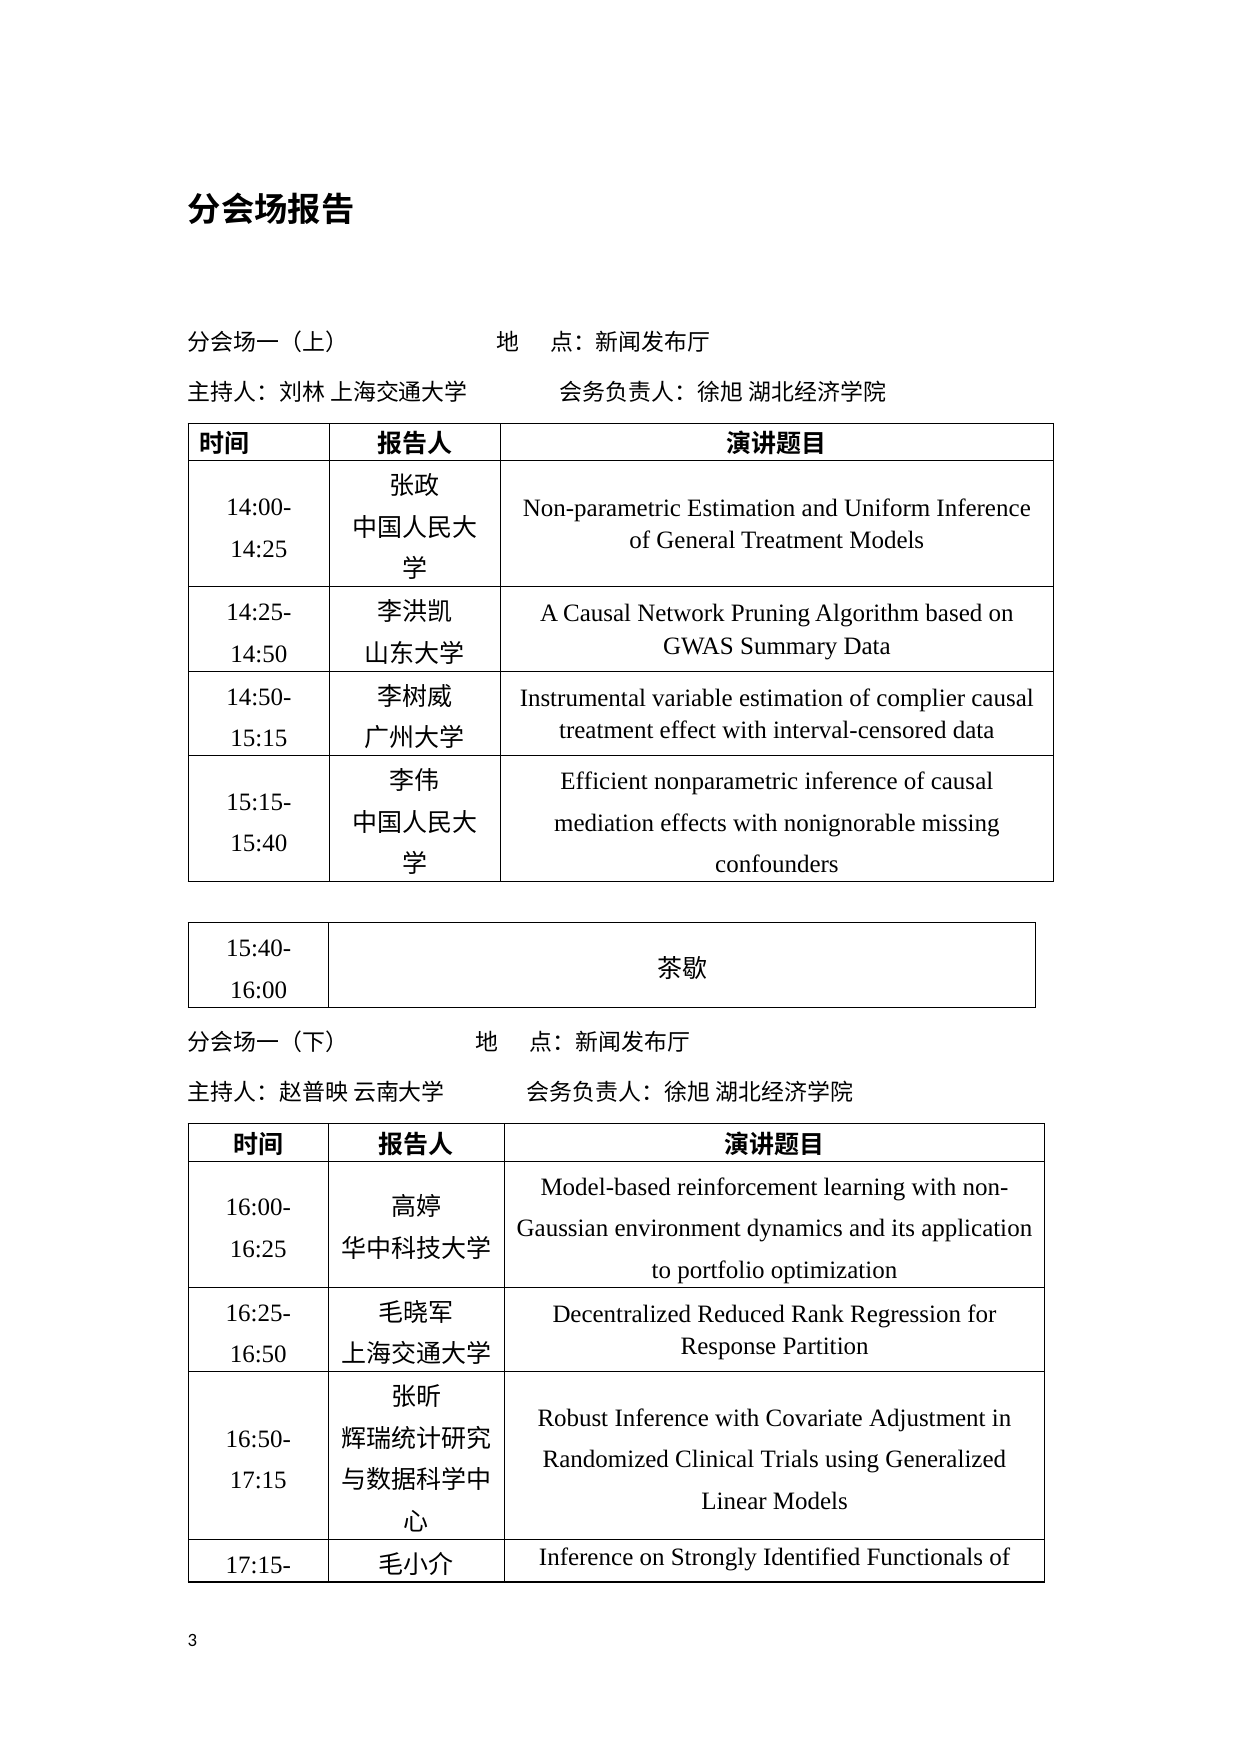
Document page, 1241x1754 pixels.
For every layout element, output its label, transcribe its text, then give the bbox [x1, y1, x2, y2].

text 分会场一（上） 地 点：新闻发布厅 [187, 324, 1053, 357]
table_cell 张昕 辉瑞统计研究与数据科学中心 [329, 1372, 504, 1539]
table_header 时间 [189, 424, 329, 460]
table_header 报告人 [330, 424, 500, 460]
table_cell 李树威 广州大学 [330, 672, 500, 755]
table_cell Robust Inference with Covariate Adjustment in Randomized Clinical Trials using Generalized Linear Models [505, 1372, 1044, 1539]
table_header 时间 [189, 1124, 328, 1161]
table_cell 毛小介 清华大学 [329, 1540, 504, 1581]
table_cell 17:15-17:40 [189, 1540, 328, 1581]
table_cell 14:25-14:50 [189, 587, 329, 671]
subtitle 分会场报告 [187, 174, 1053, 239]
table_cell Efficient nonparametric inference of causal mediation effects with nonignorable missing confounders [501, 756, 1053, 881]
table_header 演讲题目 [505, 1124, 1044, 1161]
table_cell 14:00-14:25 [189, 461, 329, 586]
table_cell 李伟 中国人民大学 [330, 756, 500, 881]
table_header 报告人 [329, 1124, 504, 1161]
text 主持人：刘林 上海交通大学 会务负责人：徐旭 湖北经济学院 [187, 373, 1053, 407]
table_cell Model-based reinforcement learning with non-Gaussian environment dynamics and its application to portfolio optimization [505, 1162, 1044, 1287]
table_cell A Causal Network Pruning Algorithm based on GWAS Summary Data [501, 587, 1053, 671]
table_cell Instrumental variable estimation of complier causal treatment effect with interval-censored data [501, 672, 1053, 755]
table_cell 15:15-15:40 [189, 756, 329, 881]
table_cell 李洪凯 山东大学 [330, 587, 500, 671]
text 主持人：赵普映 云南大学 会务负责人：徐旭 湖北经济学院 [187, 1074, 1053, 1107]
table_cell 高婷 华中科技大学 [329, 1162, 504, 1287]
table_header 茶歇 [329, 923, 1035, 1007]
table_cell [505, 1540, 1044, 1581]
table_cell 16:25-16:50 [189, 1288, 328, 1371]
table_cell Decentralized Reduced Rank Regression for Response Partition [505, 1288, 1044, 1371]
table_cell 14:50-15:15 [189, 672, 329, 755]
text 分会场一（下） 地 点：新闻发布厅 [187, 1024, 1053, 1057]
table_cell 张政 中国人民大学 [330, 461, 500, 586]
table_header 15:40-16:00 [189, 923, 328, 1007]
table_cell 毛晓军 上海交通大学 [329, 1288, 504, 1371]
table_cell 16:00-16:25 [189, 1162, 328, 1287]
table_cell Non-parametric Estimation and Uniform Inference of General Treatment Models [501, 461, 1053, 586]
table_cell 16:50-17:15 [189, 1372, 328, 1539]
table_header 演讲题目 [501, 424, 1053, 460]
